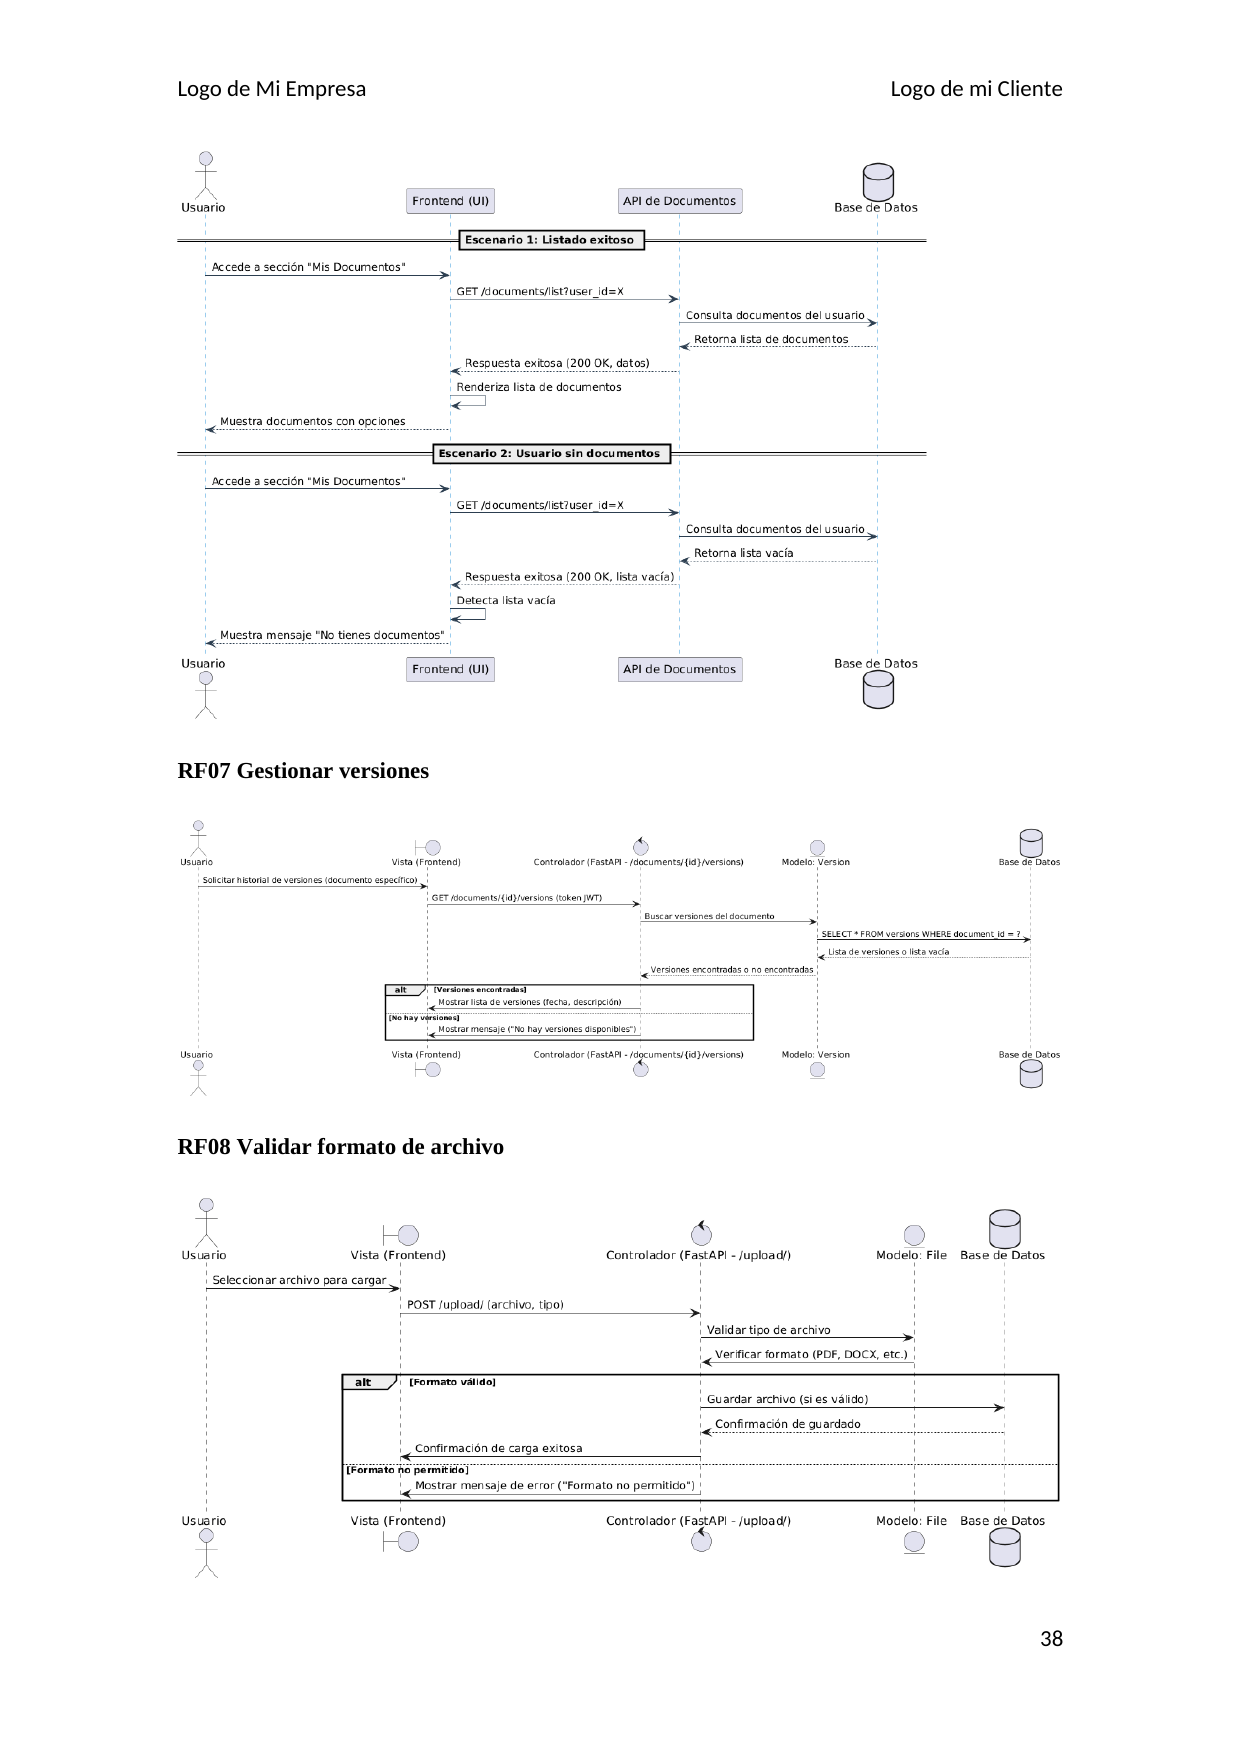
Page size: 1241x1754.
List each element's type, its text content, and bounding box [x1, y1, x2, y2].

picture [177, 817, 1063, 1099]
picture [177, 147, 931, 723]
text RF08 Validar formato de archivo [177, 1133, 1063, 1160]
text RF07 Gestionar versiones [177, 757, 1063, 783]
picture [177, 1193, 1063, 1582]
